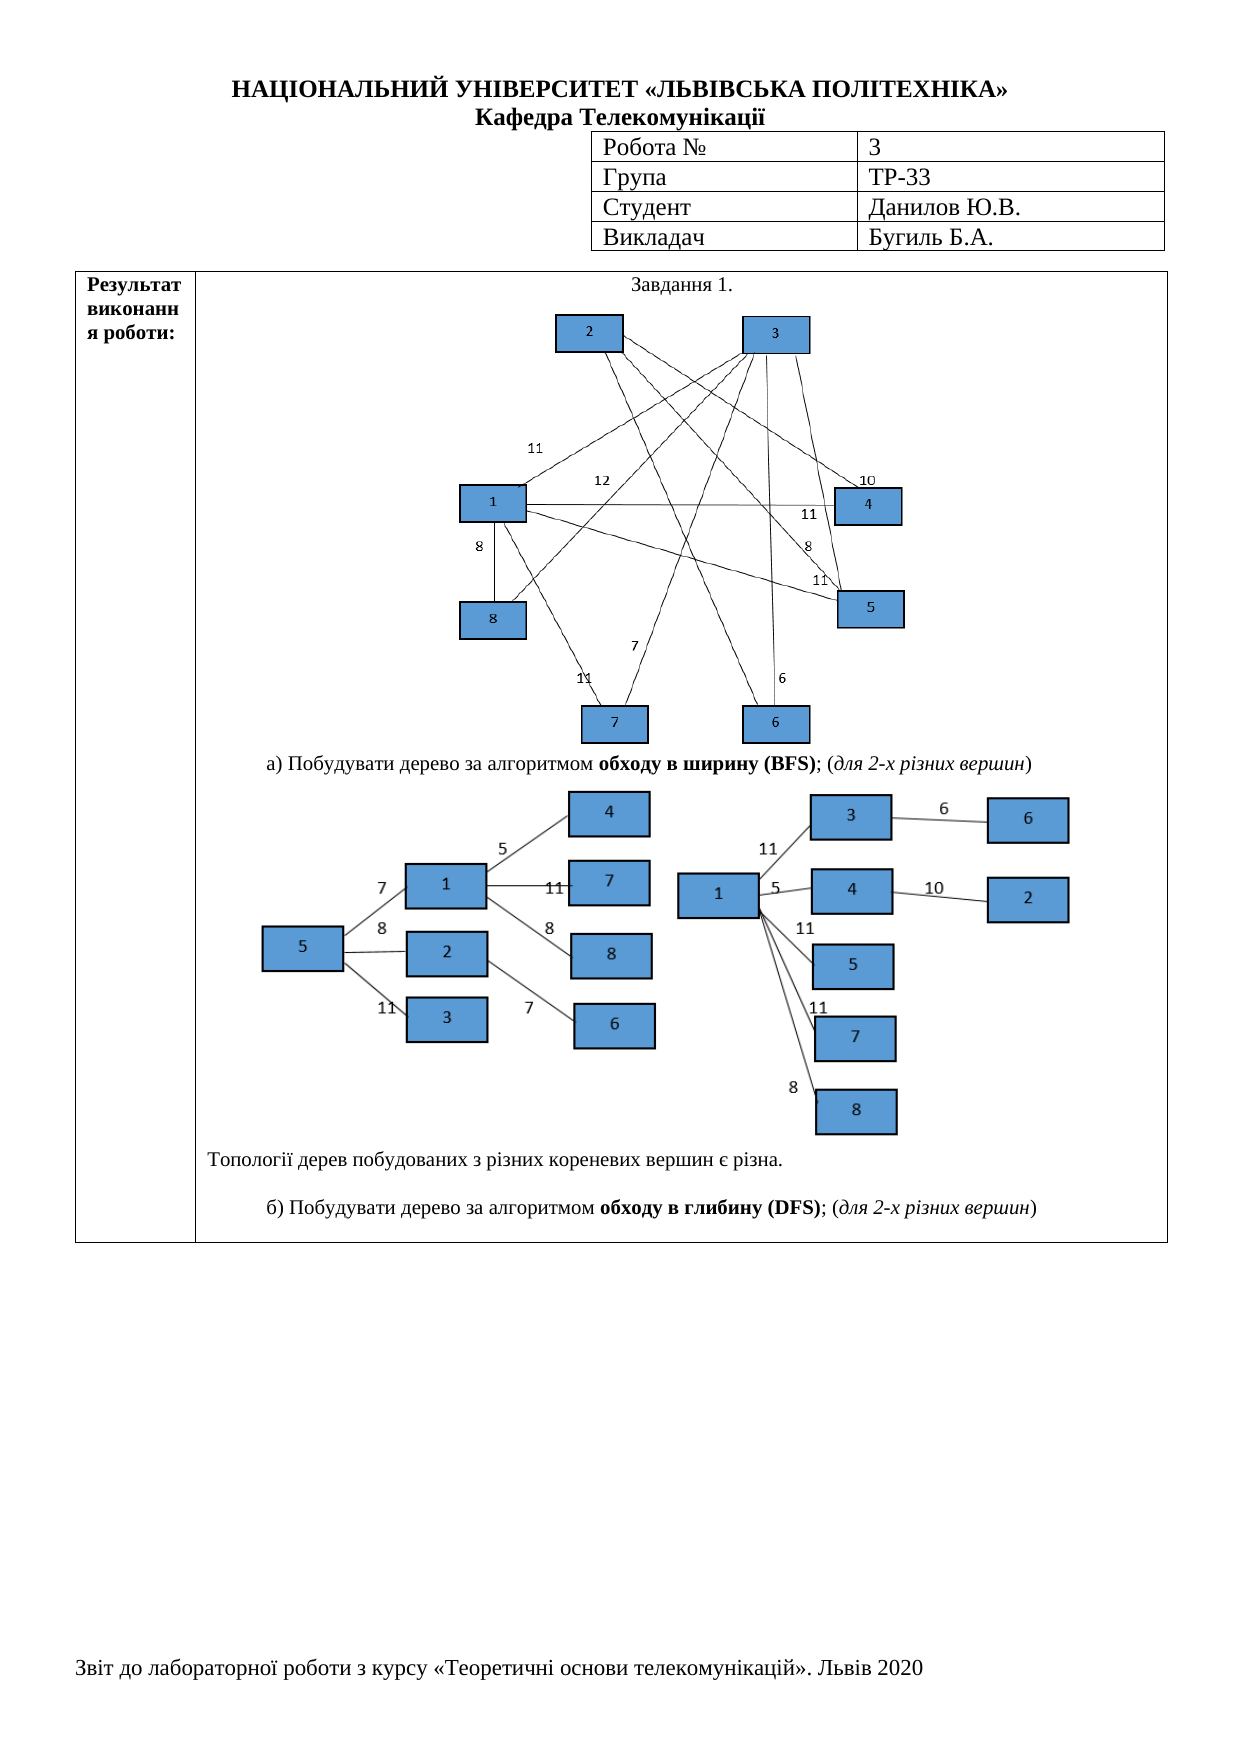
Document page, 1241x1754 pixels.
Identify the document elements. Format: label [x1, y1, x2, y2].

picture [433, 295, 931, 752]
picture [251, 775, 1112, 1147]
table_cell [196, 272, 1167, 1242]
table_cell [76, 272, 195, 1242]
